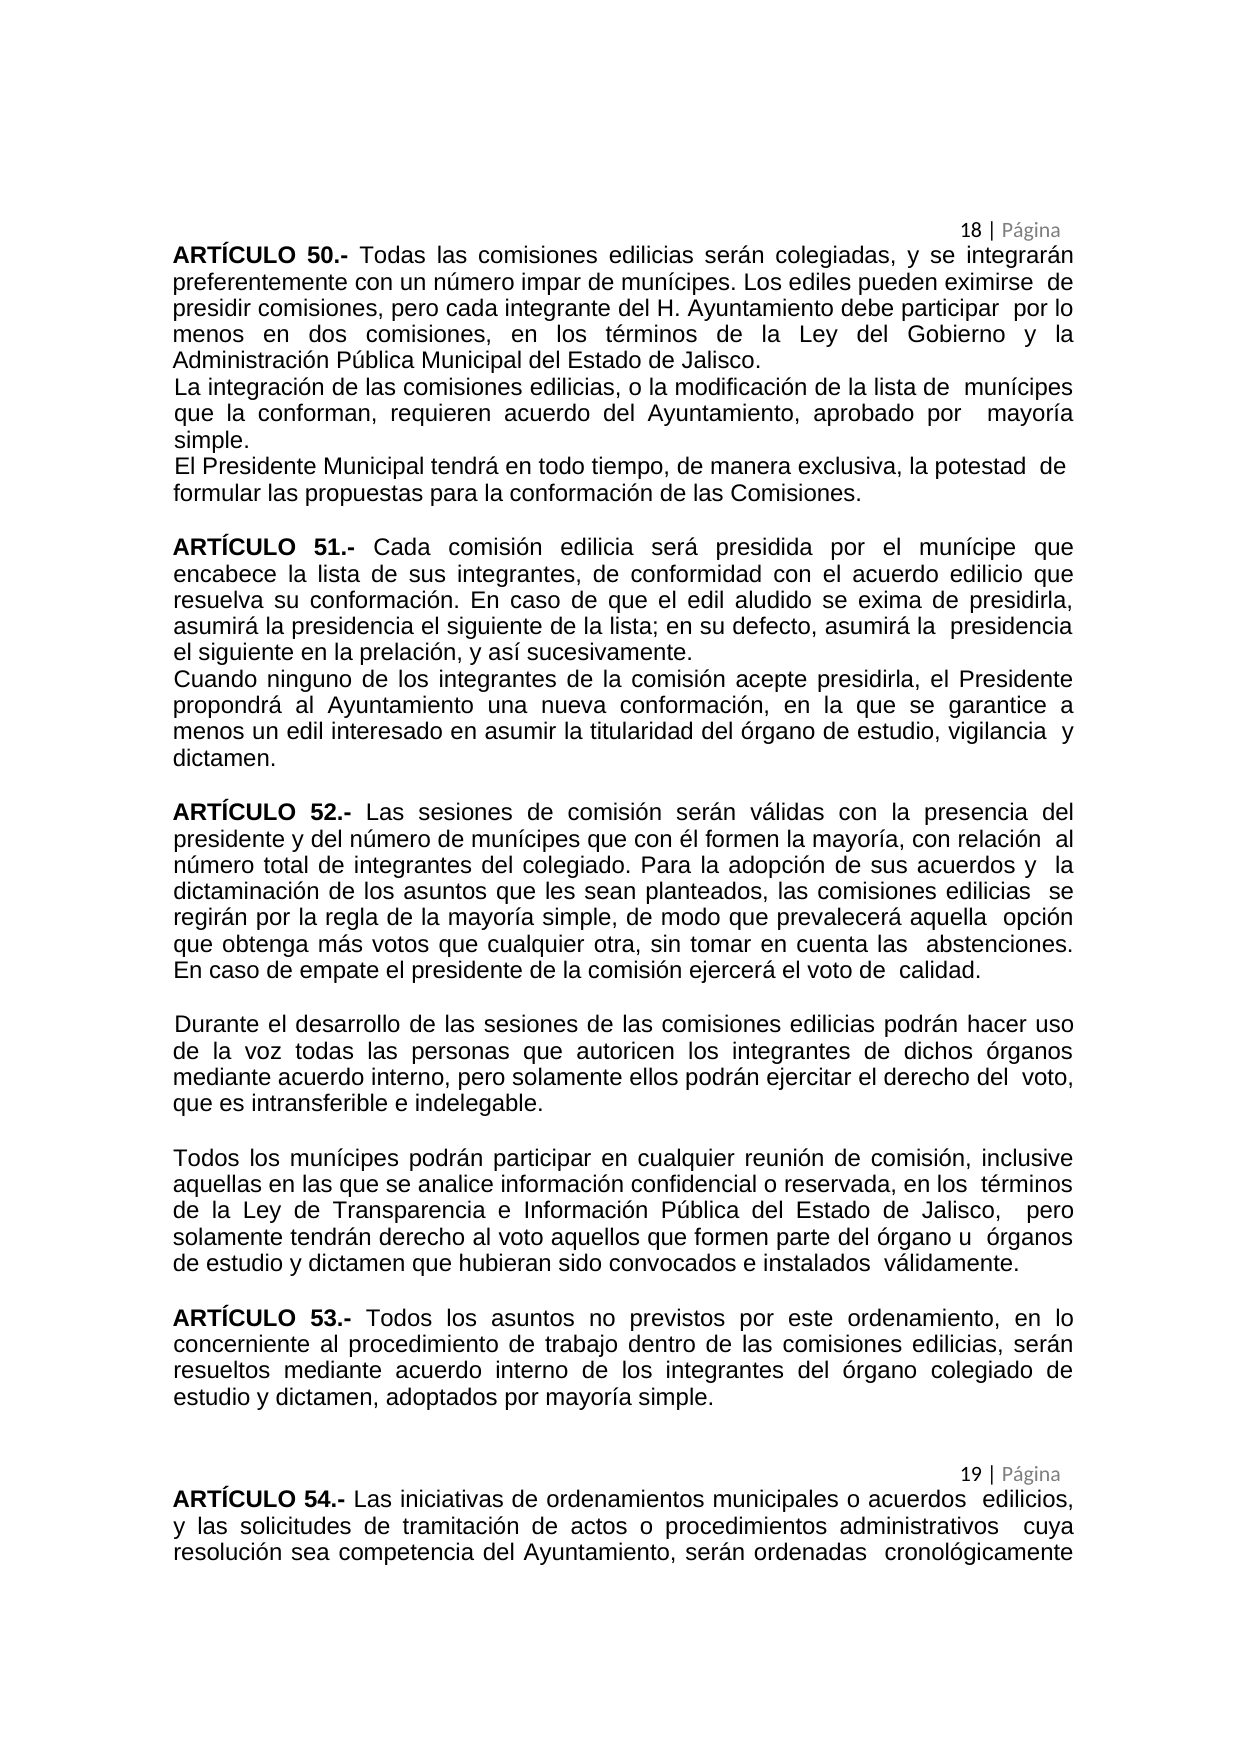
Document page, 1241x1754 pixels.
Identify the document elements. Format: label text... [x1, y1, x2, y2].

text ARTÍCULO 53.- Todos los asuntos no previstos por este ordenamiento, en lo concerniente al procedimiento de trabajo dentro de las comisiones edilicias, serán resueltos mediante acuerdo interno de los integrantes del órgano colegiado de estudio y dictamen, adoptados por mayoría simple. [172, 1305, 1075, 1410]
text 18 | Página [147, 216, 1061, 243]
text La integración de las comisiones edilicias, o la modificación de la lista de munícipes que la conforman, requieren acuerdo del Ayuntamiento, aprobado por mayoría simple. [174, 374, 1075, 453]
text Cuando ninguno de los integrantes de la comisión acepte presidirla, el Presidente propondrá al Ayuntamiento una nueva conformación, en la que se garantice a menos un edil interesado en asumir la titularidad del órgano de estudio, vigilancia y dictamen. [173, 666, 1075, 771]
text Durante el desarrollo de las sesiones de las comisiones edilicias podrán hacer uso de la voz todas las personas que autoricen los integrantes de dichos órganos mediante acuerdo interno, pero solamente ellos podrán ejercitar el derecho del voto, que es intransferible e indelegable. [173, 1012, 1075, 1117]
text ARTÍCULO 52.- Las sesiones de comisión serán válidas con la presencia del presidente y del número de munícipes que con él formen la mayoría, con relación al número total de integrantes del colegiado. Para la adopción de sus acuerdos y la dictaminación de los asuntos que les sean planteados, las comisiones edilicias se regirán por la regla de la mayoría simple, de modo que prevalecerá aquella opción que obtenga más votos que cualquier otra, sin tomar en cuenta las abstenciones. En caso de empate el presidente de la comisión ejercerá el voto de calidad. [172, 800, 1075, 983]
text ARTÍCULO 51.- Cada comisión edilicia será presidida por el munícipe que encabece la lista de sus integrantes, de conformidad con el acuerdo edilicio que resuelva su conformación. En caso de que el edil aludido se exima de presidirla, asumirá la presidencia el siguiente de la lista; en su defecto, asumirá la presidencia el siguiente en la prelación, y así sucesivamente. [172, 535, 1075, 666]
text ARTÍCULO 50.- Todas las comisiones edilicias serán colegiadas, y se integrarán preferentemente con un número impar de munícipes. Los ediles pueden eximirse de presidir comisiones, pero cada integrante del H. Ayuntamiento debe participar por lo menos en dos comisiones, en los términos de la Ley del Gobierno y la Administración Pública Municipal del Estado de Jalisco. [172, 243, 1075, 374]
text 19 | Página [147, 1460, 1061, 1487]
text Todos los munícipes podrán participar en cualquier reunión de comisión, inclusive aquellas en las que se analice información confidencial o reservada, en los términos de la Ley de Transparencia e Información Pública del Estado de Jalisco, pero solamente tendrán derecho al voto aquellos que formen parte del órgano u órganos de estudio y dictamen que hubieran sido convocados e instalados válidamente. [173, 1145, 1075, 1277]
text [172, 1487, 1075, 1565]
text El Presidente Municipal tendrá en todo tiempo, de manera exclusiva, la potestad de formular las propuestas para la conformación de las Comisiones. [173, 454, 1075, 506]
